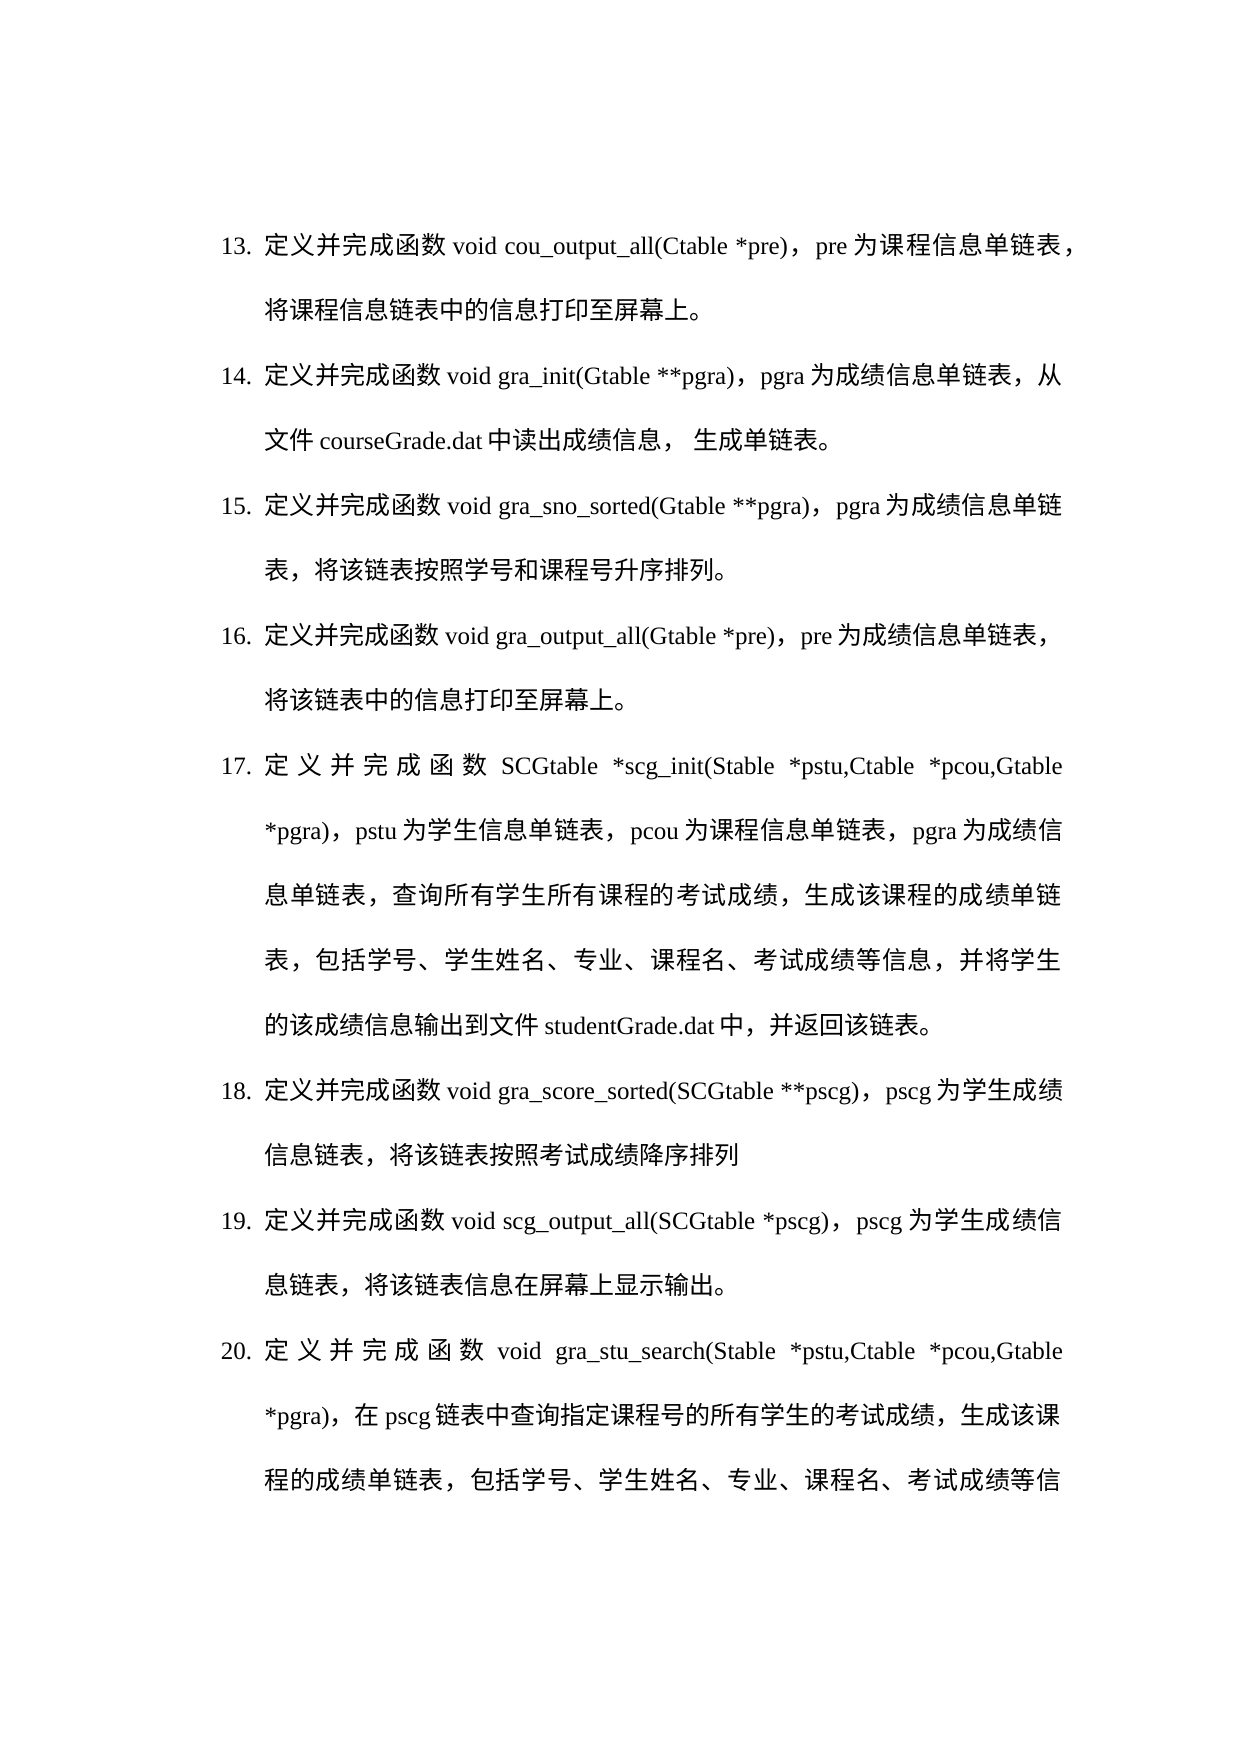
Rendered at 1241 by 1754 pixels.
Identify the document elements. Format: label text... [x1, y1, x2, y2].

list 定义并完成函数void gra_sno_sorted(Gtable **pgra)，pgra为成绩信息单链表，将该链表按照学号和课程号升序排列。 [221, 471, 1063, 601]
list 定义并完成函数void gra_score_sorted(SCGtable **pscg)，pscg为学生成绩信息链表，将该链表按照考试成绩降序排列 [221, 1056, 1063, 1186]
list 定义并完成函数void cou_output_all(Ctable *pre)，pre为课程信息单链表，将课程信息链表中的信息打印至屏幕上。 [221, 211, 1063, 341]
list 定义并完成函数void gra_output_all(Gtable *pre)，pre为成绩信息单链表，将该链表中的信息打印至屏幕上。 [221, 601, 1063, 731]
list 定义并完成函数void gra_init(Gtable **pgra)，pgra为成绩信息单链表，从文件courseGrade.dat中读出成绩信息， 生成单链表。 [221, 341, 1063, 471]
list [221, 1316, 1063, 1511]
list 定义并完成函数SCGtable *scg_init(Stable *pstu,Ctable *pcou,Gtable *pgra)，pstu为学生信息单链表，pcou为课程信息单链表，pgra为成绩信息单链表，查询所有学生所有课程的考试成绩，生成该课程的成绩单链表，包括学号、学生姓名、专业、课程名、考试成绩等信息，并将学生的该成绩信息输出到文件studentGrade.dat中，并返回该链表。 [221, 731, 1063, 1056]
list 定义并完成函数void scg_output_all(SCGtable *pscg)，pscg为学生成绩信息链表，将该链表信息在屏幕上显示输出。 [221, 1186, 1063, 1316]
